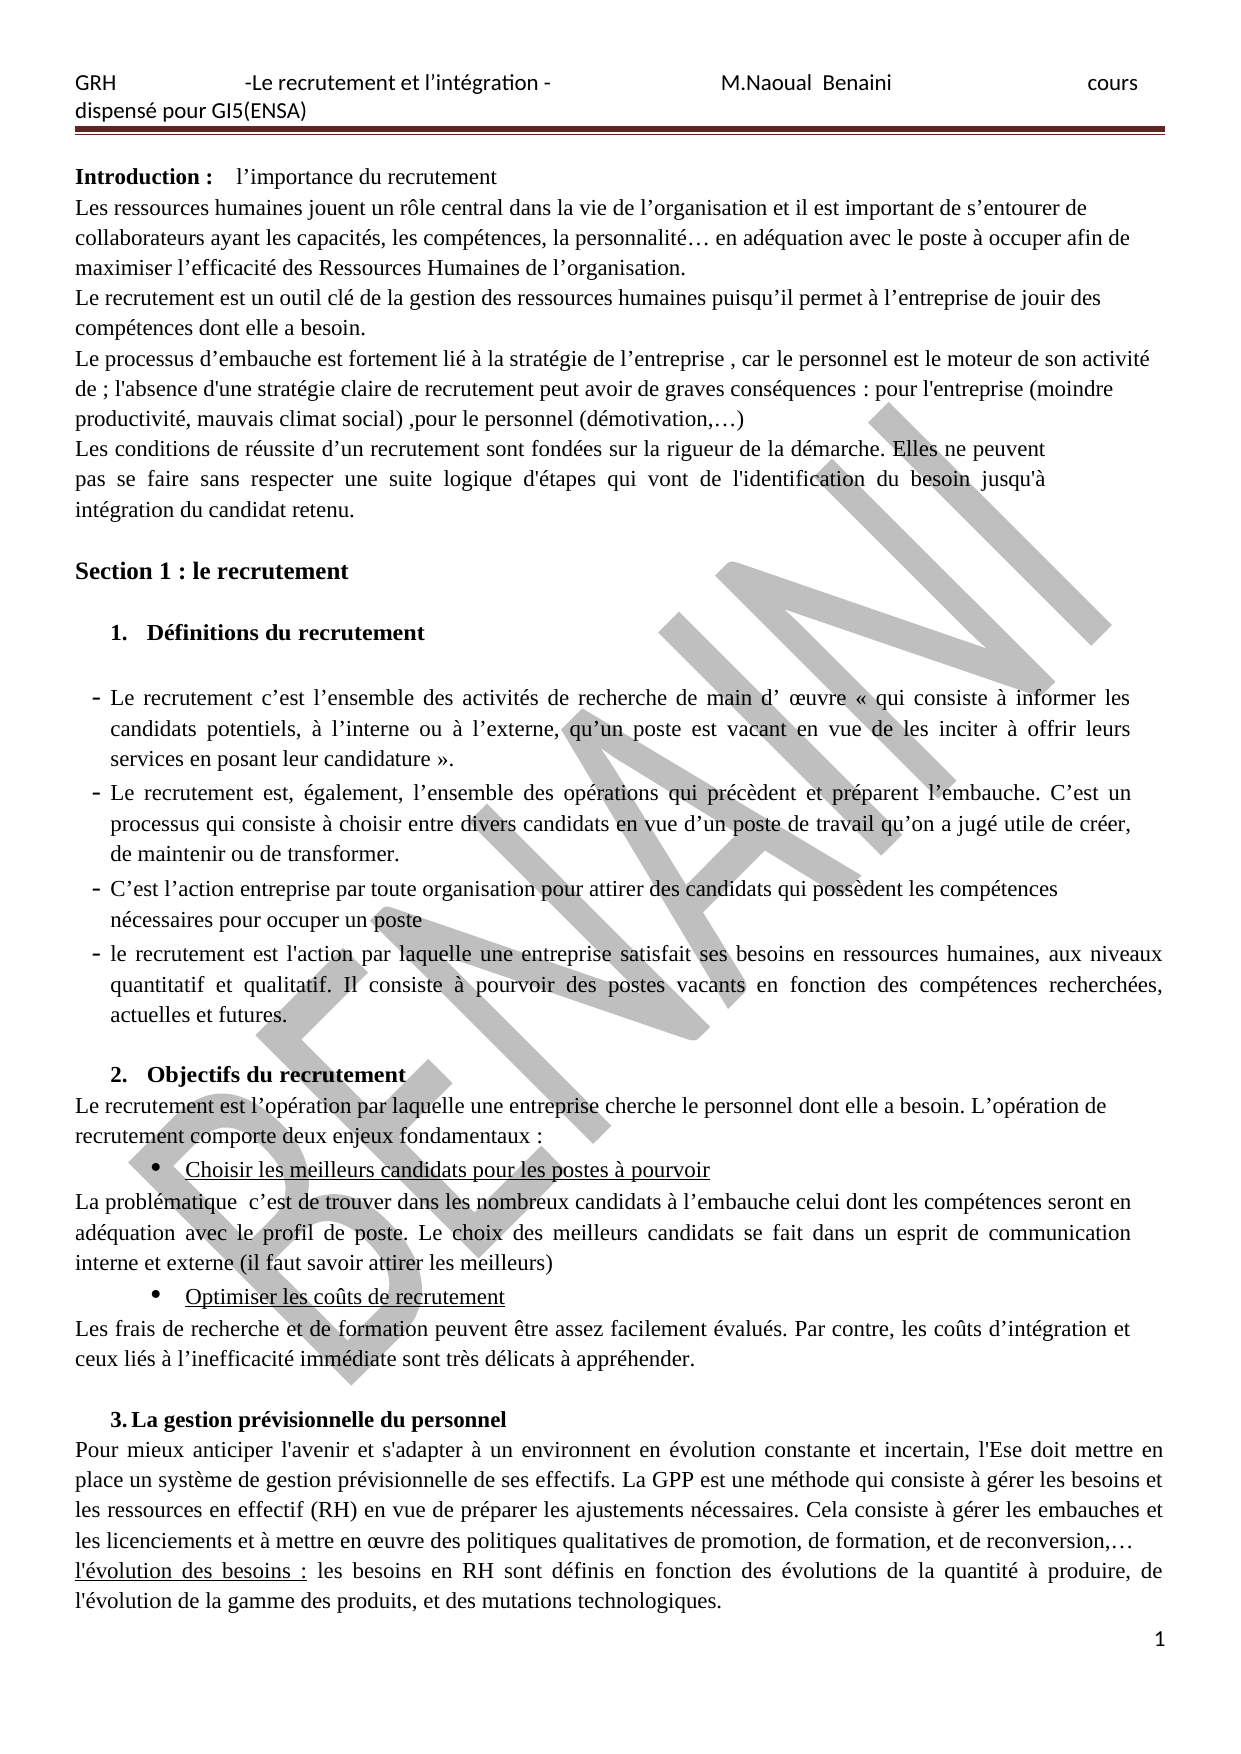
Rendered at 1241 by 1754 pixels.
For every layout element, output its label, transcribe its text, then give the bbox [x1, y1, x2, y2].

text Pour mieux anticiper l'avenir et s'adapter à un environnent en évolution constante et incertain, l'Ese doit mettre en place un système de gestion prévisionnelle de ses effectifs. La GPP est une méthode qui consiste à gérer les besoins et les ressources en effectif (RH) en vue de préparer les ajustements nécessaires. Cela consiste à gérer les embauches et les licenciements et à mettre en œuvre des politiques qualitatives de promotion, de formation, et de reconversion,… [75, 1436, 1165, 1553]
text l'évolution des besoins : les besoins en RH sont définis en fonction des évolutions de la quantité à produire, de l'évolution de la gamme des produits, et des mutations technologiques. [75, 1557, 1165, 1613]
text Introduction : l’importance du recrutement [75, 163, 1165, 190]
text Le processus d’embauche est fortement lié à la stratégie de l’entreprise , car le personnel est le moteur de son activité de ; l'absence d'une stratégie claire de recrutement peut avoir de graves conséquences : pour l'entreprise (moindre productivité, mauvais climat social) ,pour le personnel (démotivation,…) [75, 345, 1165, 431]
list La gestion prévisionnelle du personnel [110, 1406, 1165, 1432]
list Optimiser les coûts de recrutement [148, 1279, 1165, 1311]
text Les frais de recherche et de formation peuvent être assez facilement évalués. Par contre, les coûts d’intégration et ceux liés à l’inefficacité immédiate sont très délicats à appréhender. [75, 1315, 1133, 1372]
text Le recrutement est l’opération par laquelle une entreprise cherche le personnel dont elle a besoin. L’opération de recrutement comporte deux enjeux fondamentaux : [75, 1092, 1165, 1148]
list Le recrutement est, également, l’ensemble des opérations qui précèdent et préparent l’embauche. C’est un processus qui consiste à choisir entre divers candidats en vue d’un poste de travail qu’on a jugé utile de créer, de maintenir ou de transformer. [92, 775, 1133, 867]
text Section 1 : le recrutement [75, 556, 1048, 585]
list Le recrutement c’est l’ensemble des activités de recherche de main d’ œuvre « qui consiste à informer les candidats potentiels, à l’interne ou à l’externe, qu’un poste est vacant en vue de les inciter à offrir leurs services en posant leur candidature ». [92, 680, 1133, 771]
list le recrutement est l'action par laquelle une entreprise satisfait ses besoins en ressources humaines, aux niveaux quantitatif et qualitatif. Il consiste à pourvoir des postes vacants en fonction des compétences recherchées, actuelles et futures. [92, 936, 1165, 1027]
text La problématique c’est de trouver dans les nombreux candidats à l’embauche celui dont les compétences seront en adéquation avec le profil de poste. Le choix des meilleurs candidats se fait dans un esprit de communication interne et externe (il faut savoir attirer les meilleurs) [75, 1188, 1133, 1275]
list Choisir les meilleurs candidats pour les postes à pourvoir [148, 1152, 1165, 1184]
list C’est l’action entreprise par toute organisation pour attirer des candidats qui possèdent les compétences nécessaires pour occuper un poste [92, 871, 1133, 932]
text Les ressources humaines jouent un rôle central dans la vie de l’organisation et il est important de s’entourer de collaborateurs ayant les capacités, les compétences, la personnalité… en adéquation avec le poste à occuper afin de maximiser l’efficacité des Ressources Humaines de l’organisation. [75, 194, 1165, 280]
text Les conditions de réussite d’un recrutement sont fondées sur la rigueur de la démarche. Elles ne peuvent pas se faire sans respecter une suite logique d'étapes qui vont de l'identification du besoin jusqu'à intégration du candidat retenu. [75, 435, 1048, 522]
list Objectifs du recrutement [110, 1061, 1165, 1088]
list Définitions du recrutement [110, 619, 1165, 646]
text Le recrutement est un outil clé de la gestion des ressources humaines puisqu’il permet à l’entreprise de jouir des compétences dont elle a besoin. [75, 284, 1129, 341]
